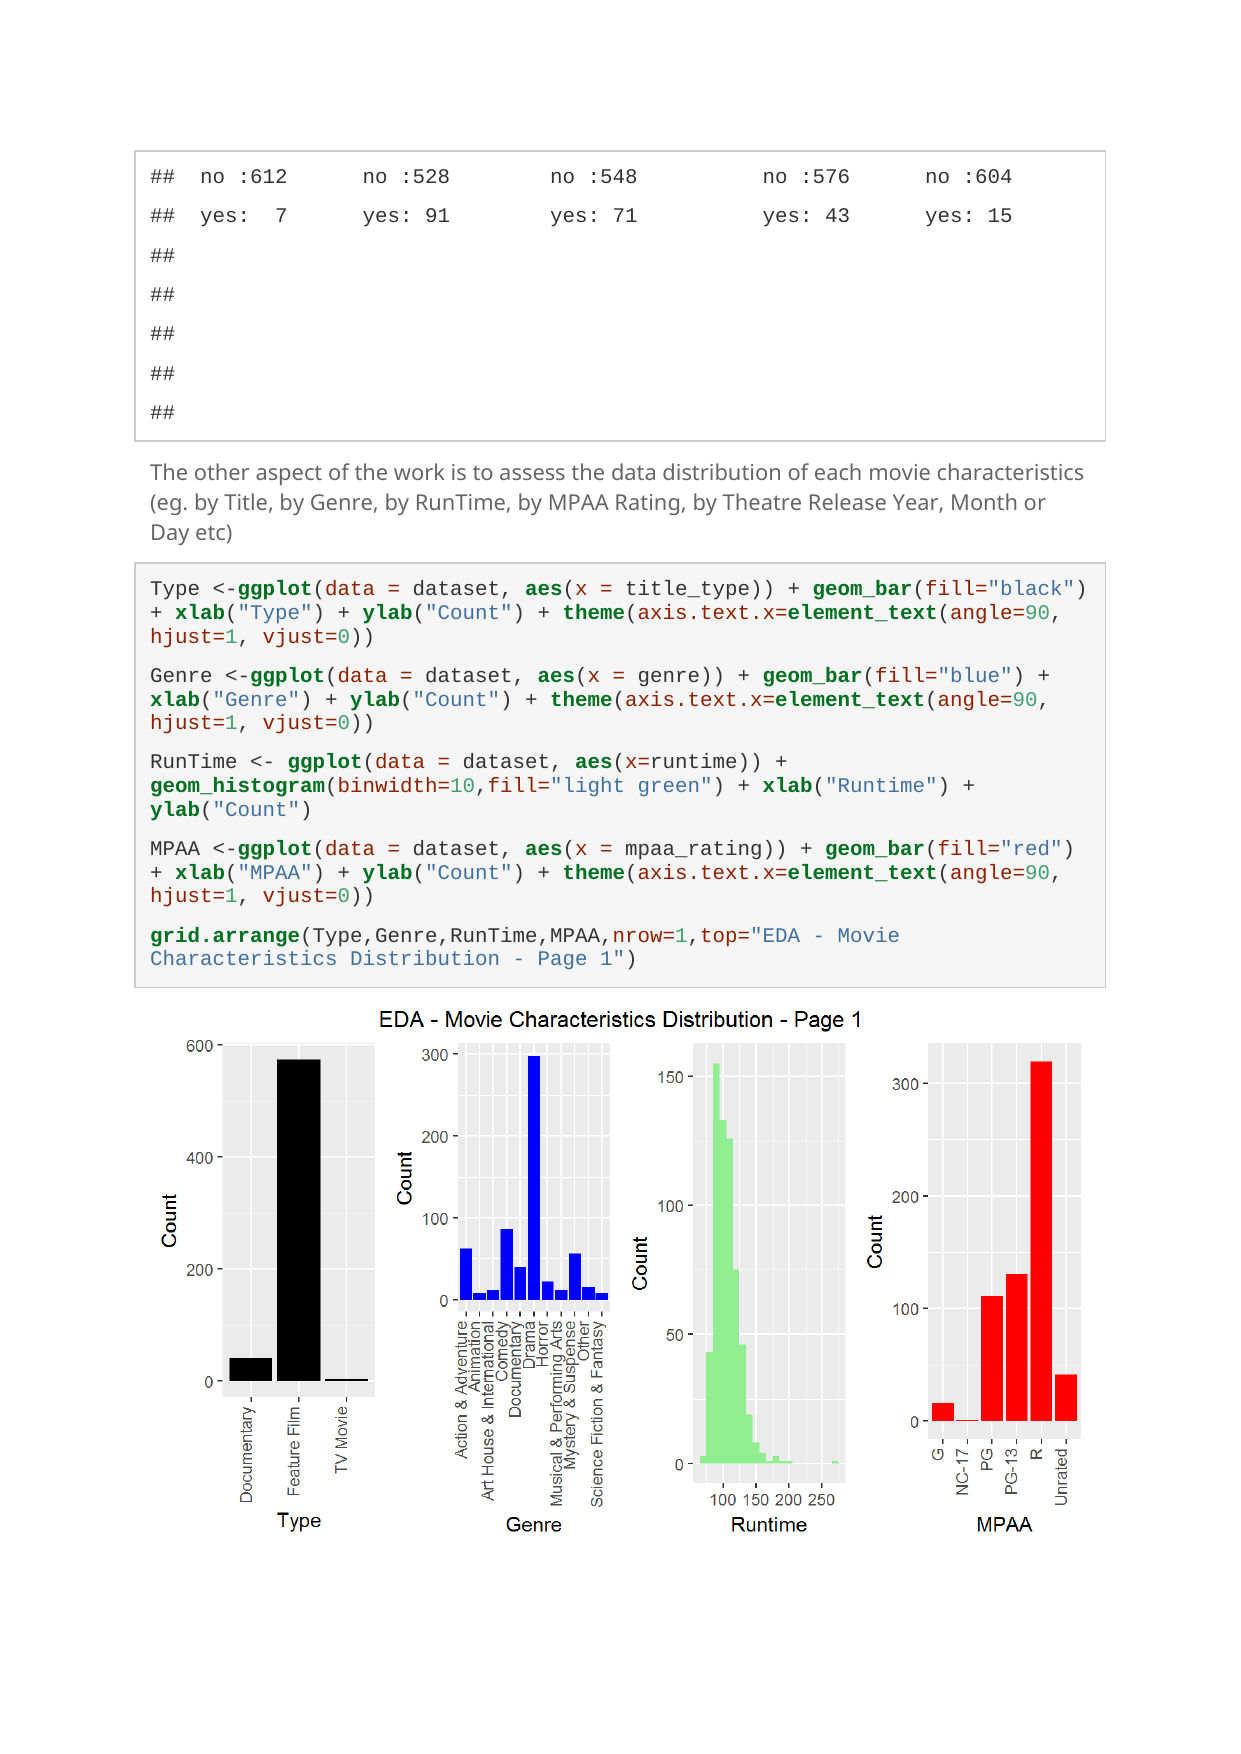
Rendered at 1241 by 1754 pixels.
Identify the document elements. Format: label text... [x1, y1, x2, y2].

text ## no :612 no :528 no :548 no :576 no :604 [136, 152, 1105, 189]
text MPAA <-ggplot(data = dataset, aes(x = mpaa_rating)) + geom_bar(fill="red") + xlab("MPAA") + ylab("Count") + theme(axis.text.x=element_text(angle=90, hjust=1, vjust=0)) [136, 822, 1105, 908]
text ## [136, 268, 1105, 307]
text Genre <-ggplot(data = dataset, aes(x = genre)) + geom_bar(fill="blue") + xlab("Genre") + ylab("Count") + theme(axis.text.x=element_text(angle=90, hjust=1, vjust=0)) [136, 649, 1105, 735]
text grid.arrange(Type,Genre,RunTime,MPAA,nrow=1,top="EDA - Movie Characteristics Distribution - Page 1") [136, 908, 1105, 987]
text ## [136, 386, 1105, 440]
text ## yes: 7 yes: 91 yes: 71 yes: 43 yes: 15 [136, 189, 1105, 228]
text ## [136, 307, 1105, 346]
text RunTime <- ggplot(data = dataset, aes(x=runtime)) + geom_histogram(binwidth=10,fill="light green") + xlab("Runtime") + ylab("Count") [136, 735, 1105, 822]
text Type <-ggplot(data = dataset, aes(x = title_type)) + geom_bar(fill="black") + xlab("Type") + ylab("Count") + theme(axis.text.x=element_text(angle=90, hjust=1, vjust=0)) [136, 564, 1105, 649]
text ## [136, 228, 1105, 268]
text The other aspect of the work is to assess the data distribution of each movie characteristics (eg. by Title, by Genre, by RunTime, by MPAA Rating, by Theatre Release Year, Month or Day etc) [150, 457, 1090, 547]
text ## [136, 346, 1105, 386]
picture [150, 1003, 1091, 1541]
